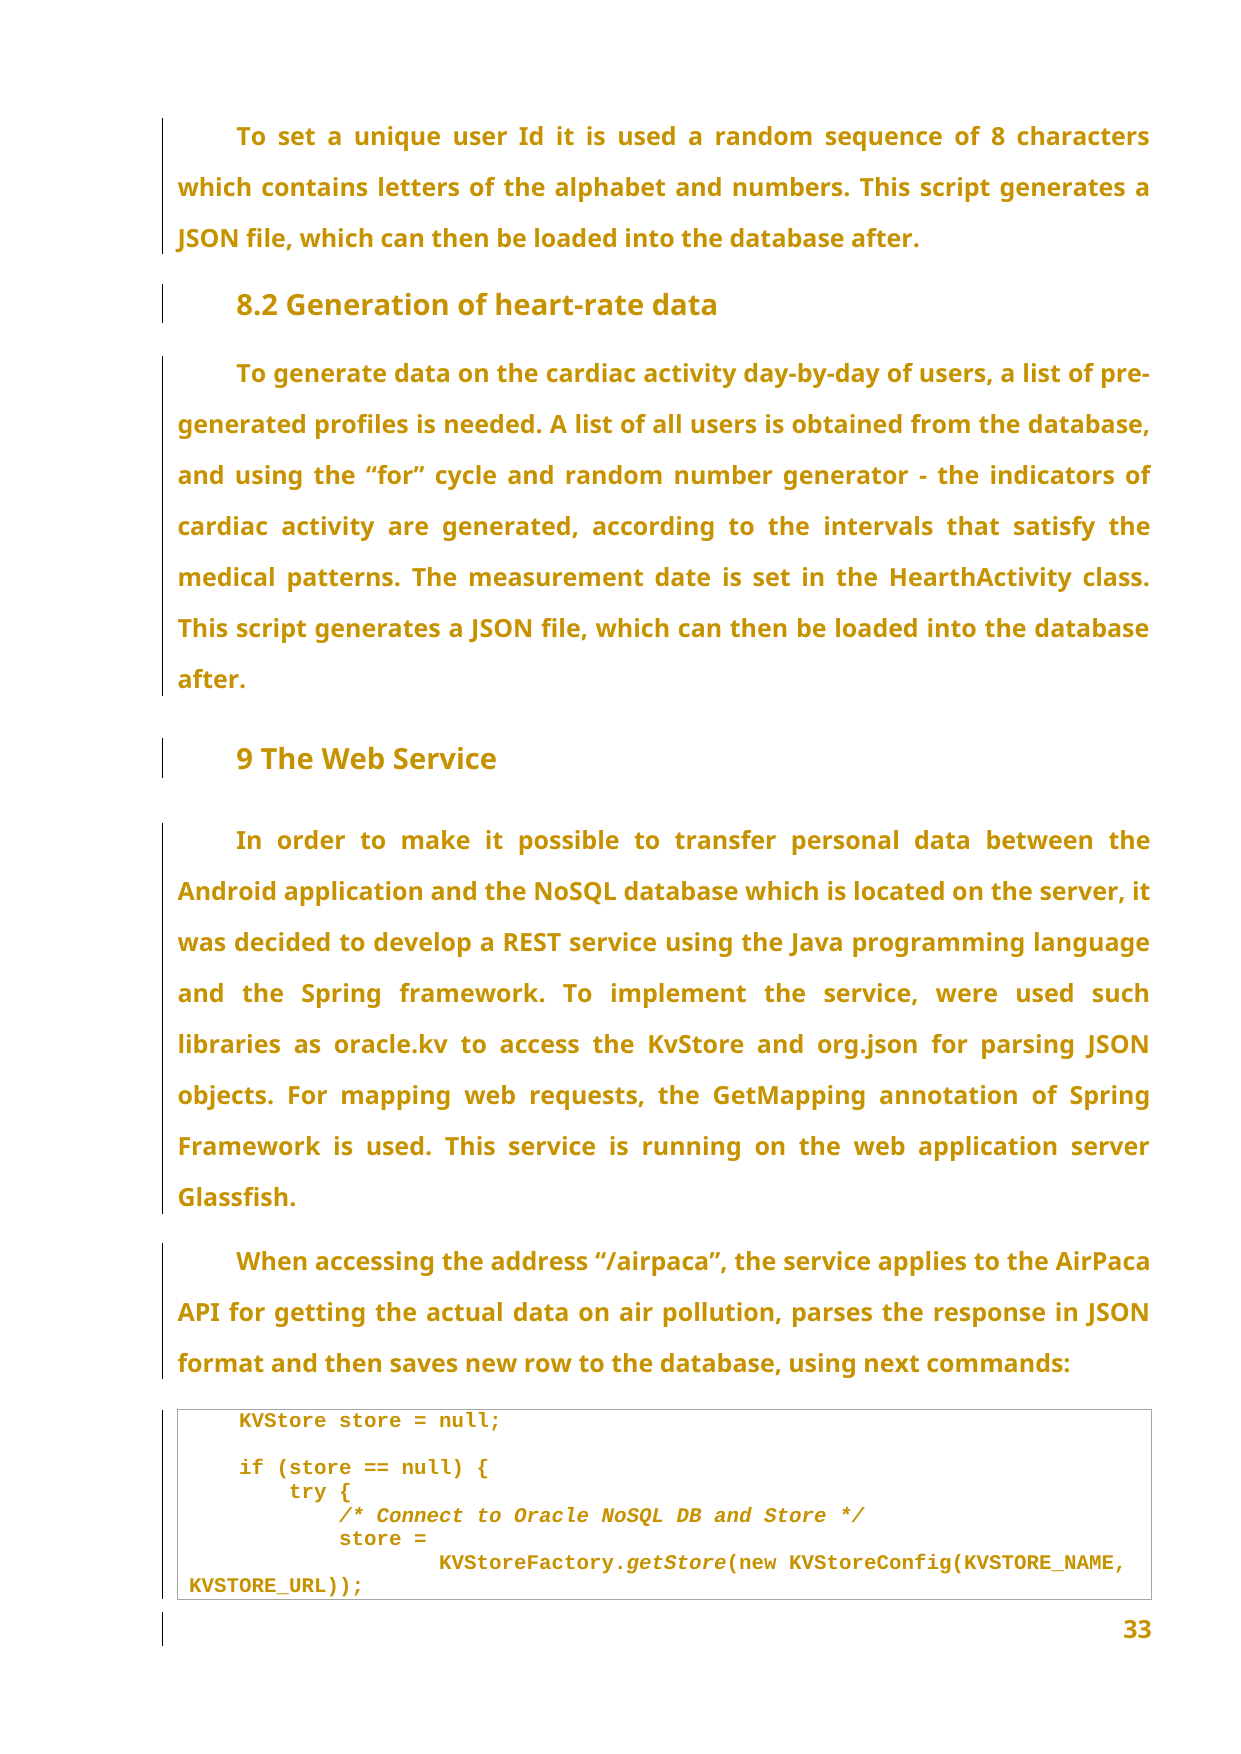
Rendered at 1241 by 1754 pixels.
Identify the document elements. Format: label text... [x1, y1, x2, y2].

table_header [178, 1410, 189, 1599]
text To generate data on the cardiac activity day-by-day of users, a list of pre-generated profiles is needed. A list of all users is obtained from the database, and using the “for” cycle and random number generator - the indicators of cardiac activity are generated, according to the intervals that satisfy the medical patterns. The measurement date is set in the HearthActivity class. This script generates a JSON file, which can then be loaded into the database after. [177, 356, 1152, 696]
text To set a unique user Id it is used a random sequence of 8 characters which contains letters of the alphabet and numbers. This script generates a JSON file, which can then be loaded into the database after. [177, 118, 1152, 254]
subtitle 9 The Web Service [177, 738, 1152, 778]
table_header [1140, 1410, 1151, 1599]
text When accessing the address “/airpaca”, the service applies to the AirPaca API for getting the actual data on air pollution, parses the response in JSON format and then saves new row to the database, using next commands: [177, 1243, 1152, 1379]
subtitle 8.2 Generation of heart-rate data [177, 284, 1152, 323]
text In order to make it possible to transfer personal data between the Android application and the NoSQL database which is located on the server, it was decided to develop a REST service using the Java programming language and the Spring framework. To implement the service, were used such libraries as oracle.kv to access the KvStore and org.json for parsing JSON objects. For mapping web requests, the GetMapping annotation of Spring Framework is used. This service is running on the web application server Glassfish. [177, 822, 1152, 1214]
